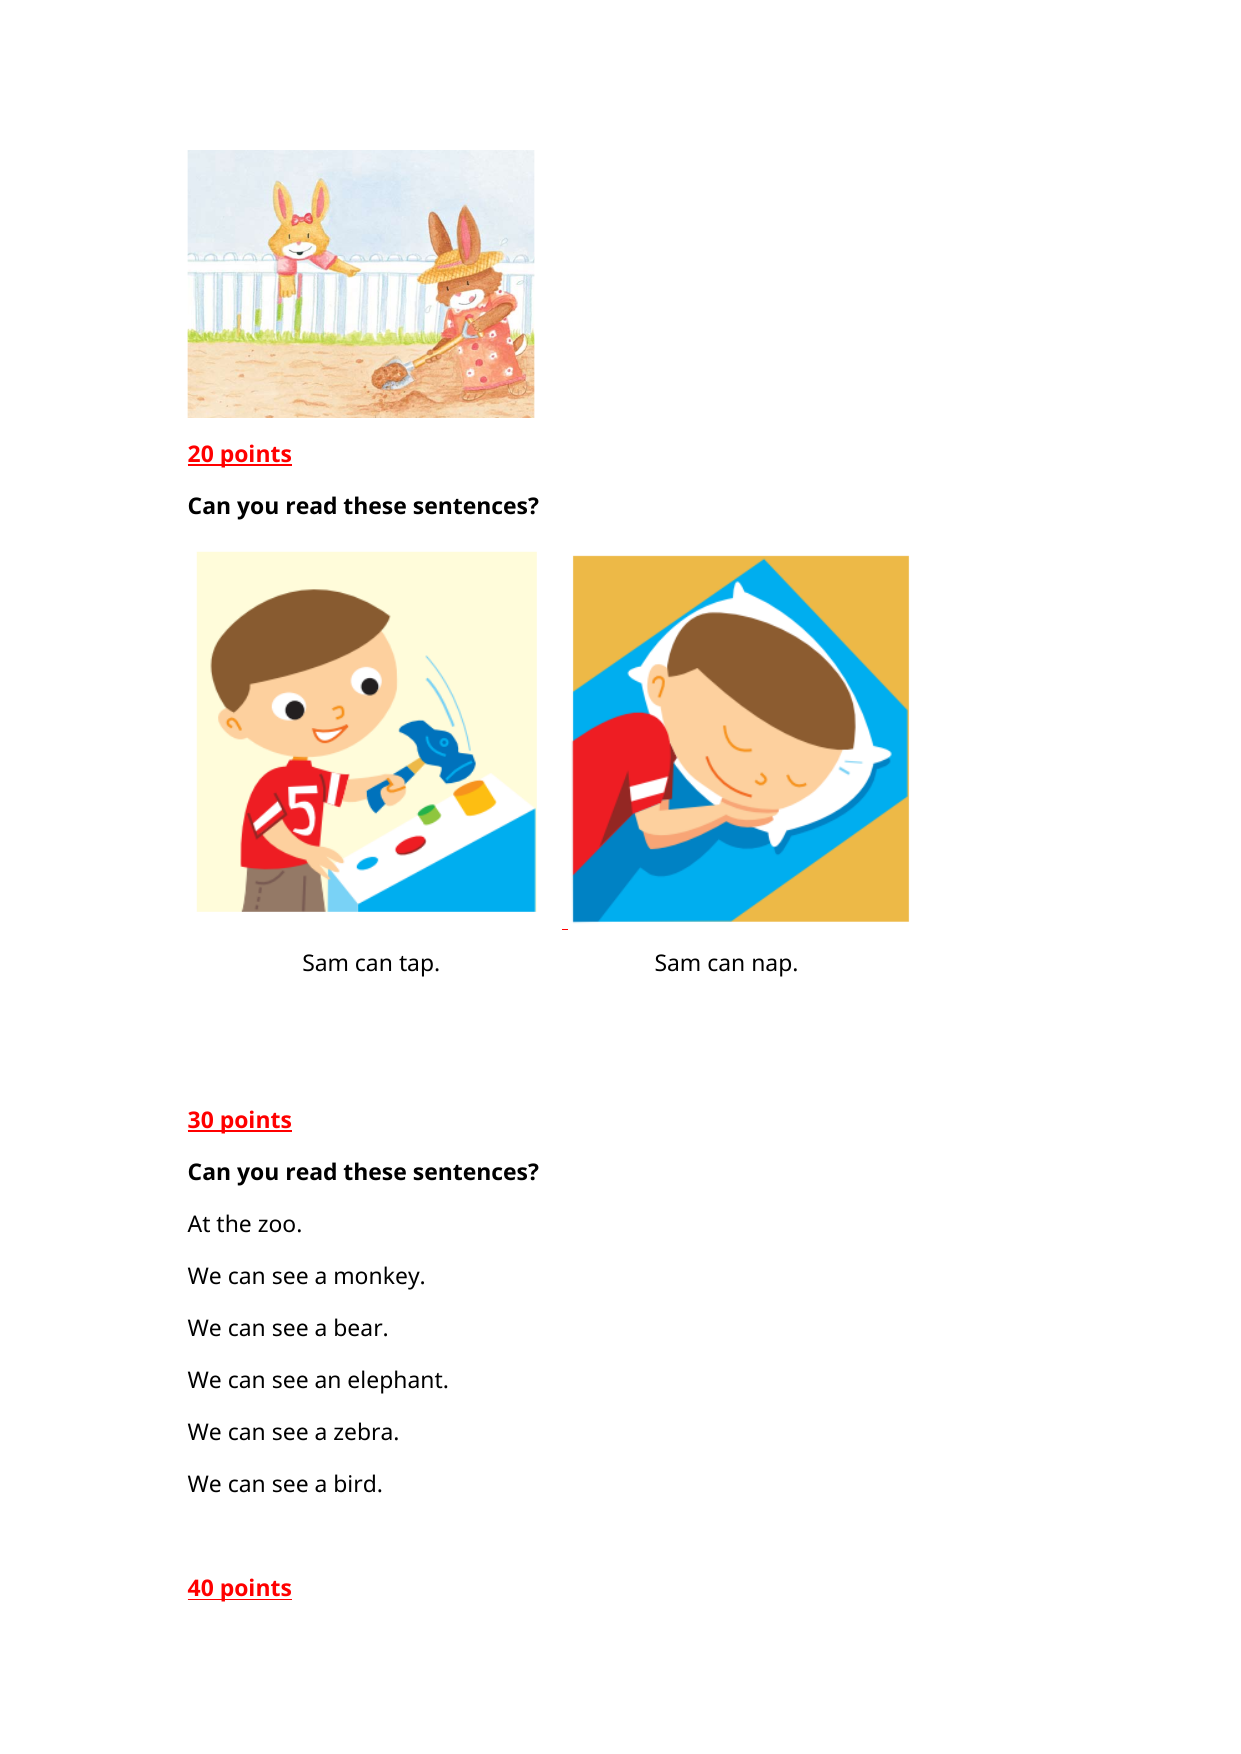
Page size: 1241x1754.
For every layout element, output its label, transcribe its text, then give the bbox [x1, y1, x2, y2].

text We can see a monkey. [187, 1260, 1053, 1291]
text We can see an elephant. [187, 1364, 1053, 1395]
text We can see a bear. [187, 1312, 1053, 1343]
text Can you read these sentences? [187, 1156, 1053, 1187]
text At the zoo. [187, 1208, 1053, 1239]
picture [567, 551, 914, 927]
text 20 points [187, 438, 1053, 469]
text Can you read these sentences? [187, 490, 1053, 521]
text 40 points [187, 1572, 1053, 1604]
text Sam can tap. Sam can nap. [187, 947, 1053, 979]
text We can see a bird. [187, 1468, 1053, 1499]
text We can see a zebra. [187, 1416, 1053, 1447]
text 30 points [187, 1104, 1053, 1135]
picture [187, 150, 535, 418]
picture [187, 542, 562, 927]
